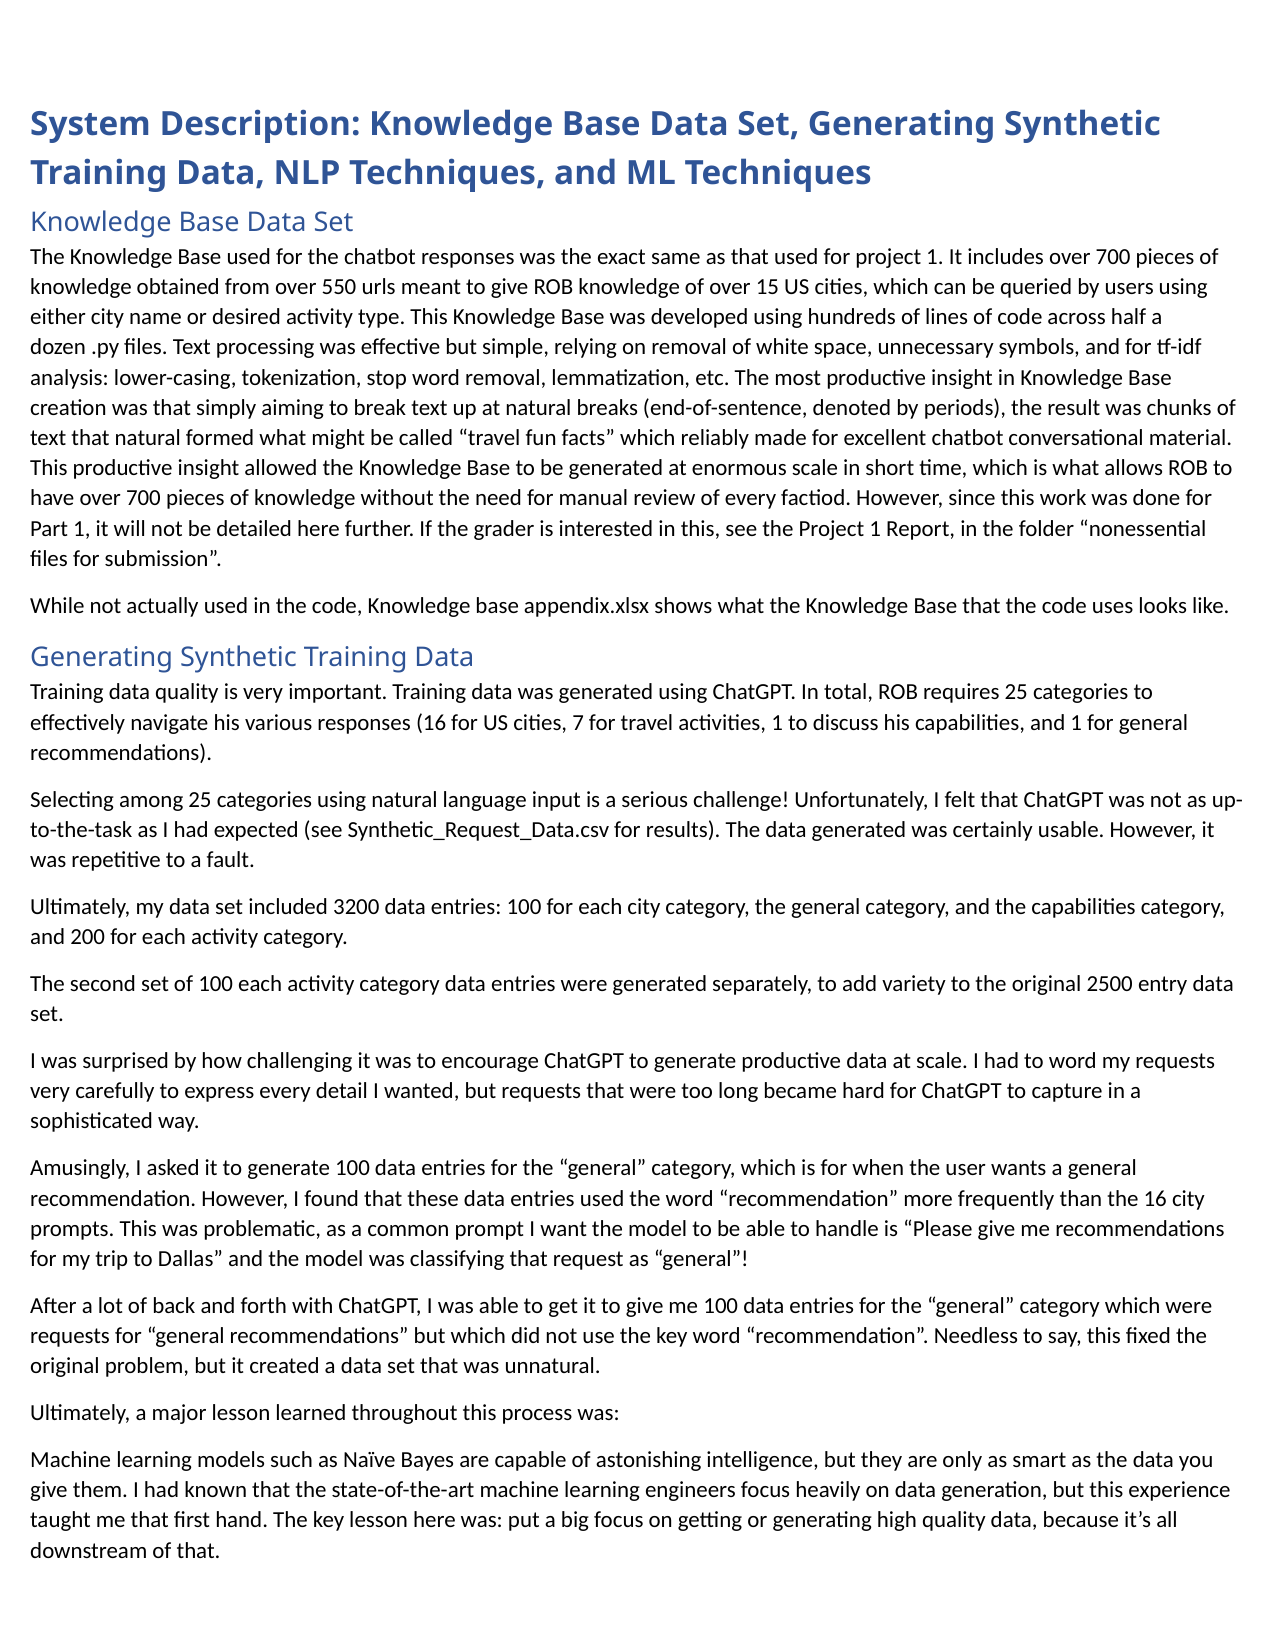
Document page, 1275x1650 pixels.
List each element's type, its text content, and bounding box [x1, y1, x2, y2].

text Selecting among 25 categories using natural language input is a serious challenge! Unfortunately, I felt that ChatGPT was not as up-to-the-task as I had expected (see Synthetic_Request_Data.csv for results). The data generated was certainly usable. However, it was repetitive to a fault. [30, 785, 1245, 873]
text After a lot of back and forth with ChatGPT, I was able to get it to give me 100 data entries for the “general” category which were requests for “general recommendations” but which did not use the key word “recommendation”. Needless to say, this fixed the original problem, but it created a data set that was unnatural. [30, 1291, 1245, 1379]
subtitle Generating Synthetic Training Data [30, 638, 1245, 674]
subtitle Knowledge Base Data Set [30, 202, 1245, 239]
text While not actually used in the code, Knowledge base appendix.xlsx shows what the Knowledge Base that the code uses looks like. [30, 591, 1245, 619]
text Training data quality is very important. Training data was generated using ChatGPT. In total, ROB requires 25 categories to effectively navigate his various responses (16 for US cities, 7 for travel activities, 1 to discuss his capabilities, and 1 for general recommendations). [30, 677, 1245, 766]
text Amusingly, I asked it to generate 100 data entries for the “general” category, which is for when the user wants a general recommendation. However, I found that these data entries used the word “recommendation” more frequently than the 16 city prompts. This was problematic, as a common prompt I want the model to be able to handle is “Please give me recommendations for my trip to Dallas” and the model was classifying that request as “general”! [30, 1153, 1245, 1272]
text Ultimately, my data set included 3200 data entries: 100 for each city category, the general category, and the capabilities category, and 200 for each activity category. [30, 892, 1245, 950]
text Ultimately, a major lesson learned throughout this process was: [30, 1398, 1245, 1426]
text Machine learning models such as Naïve Bayes are capable of astonishing intelligence, but they are only as smart as the data you give them. I had known that the state-of-the-art machine learning engineers focus heavily on data generation, but this experience taught me that first hand. The key lesson here was: put a big focus on getting or generating high quality data, because it’s all downstream of that. [30, 1445, 1245, 1564]
text I was surprised by how challenging it was to encourage ChatGPT to generate productive data at scale. I had to word my requests very carefully to express every detail I wanted, but requests that were too long became hard for ChatGPT to capture in a sophisticated way. [30, 1046, 1245, 1135]
text The Knowledge Base used for the chatbot responses was the exact same as that used for project 1. It includes over 700 pieces of knowledge obtained from over 550 urls meant to give ROB knowledge of over 15 US cities, which can be queried by users using either city name or desired activity type. This Knowledge Base was developed using hundreds of lines of code across half a dozen .py files. Text processing was effective but simple, relying on removal of white space, unnecessary symbols, and for tf-idf analysis: lower-casing, tokenization, stop word removal, lemmatization, etc. The most productive insight in Knowledge Base creation was that simply aiming to break text up at natural breaks (end-of-sentence, denoted by periods), the result was chunks of text that natural formed what might be called “travel fun facts” which reliably made for excellent chatbot conversational material. This productive insight allowed the Knowledge Base to be generated at enormous scale in short time, which is what allows ROB to have over 700 pieces of knowledge without the need for manual review of every factiod. However, since this work was done for Part 1, it will not be detailed here further. If the grader is interested in this, see the Project 1 Report, in the folder “nonessential files for submission”. [30, 242, 1245, 572]
text The second set of 100 each activity category data entries were generated separately, to add variety to the original 2500 entry data set. [30, 969, 1245, 1027]
subtitle System Description: Knowledge Base Data Set, Generating Synthetic Training Data, NLP Techniques, and ML Techniques [30, 100, 1245, 194]
